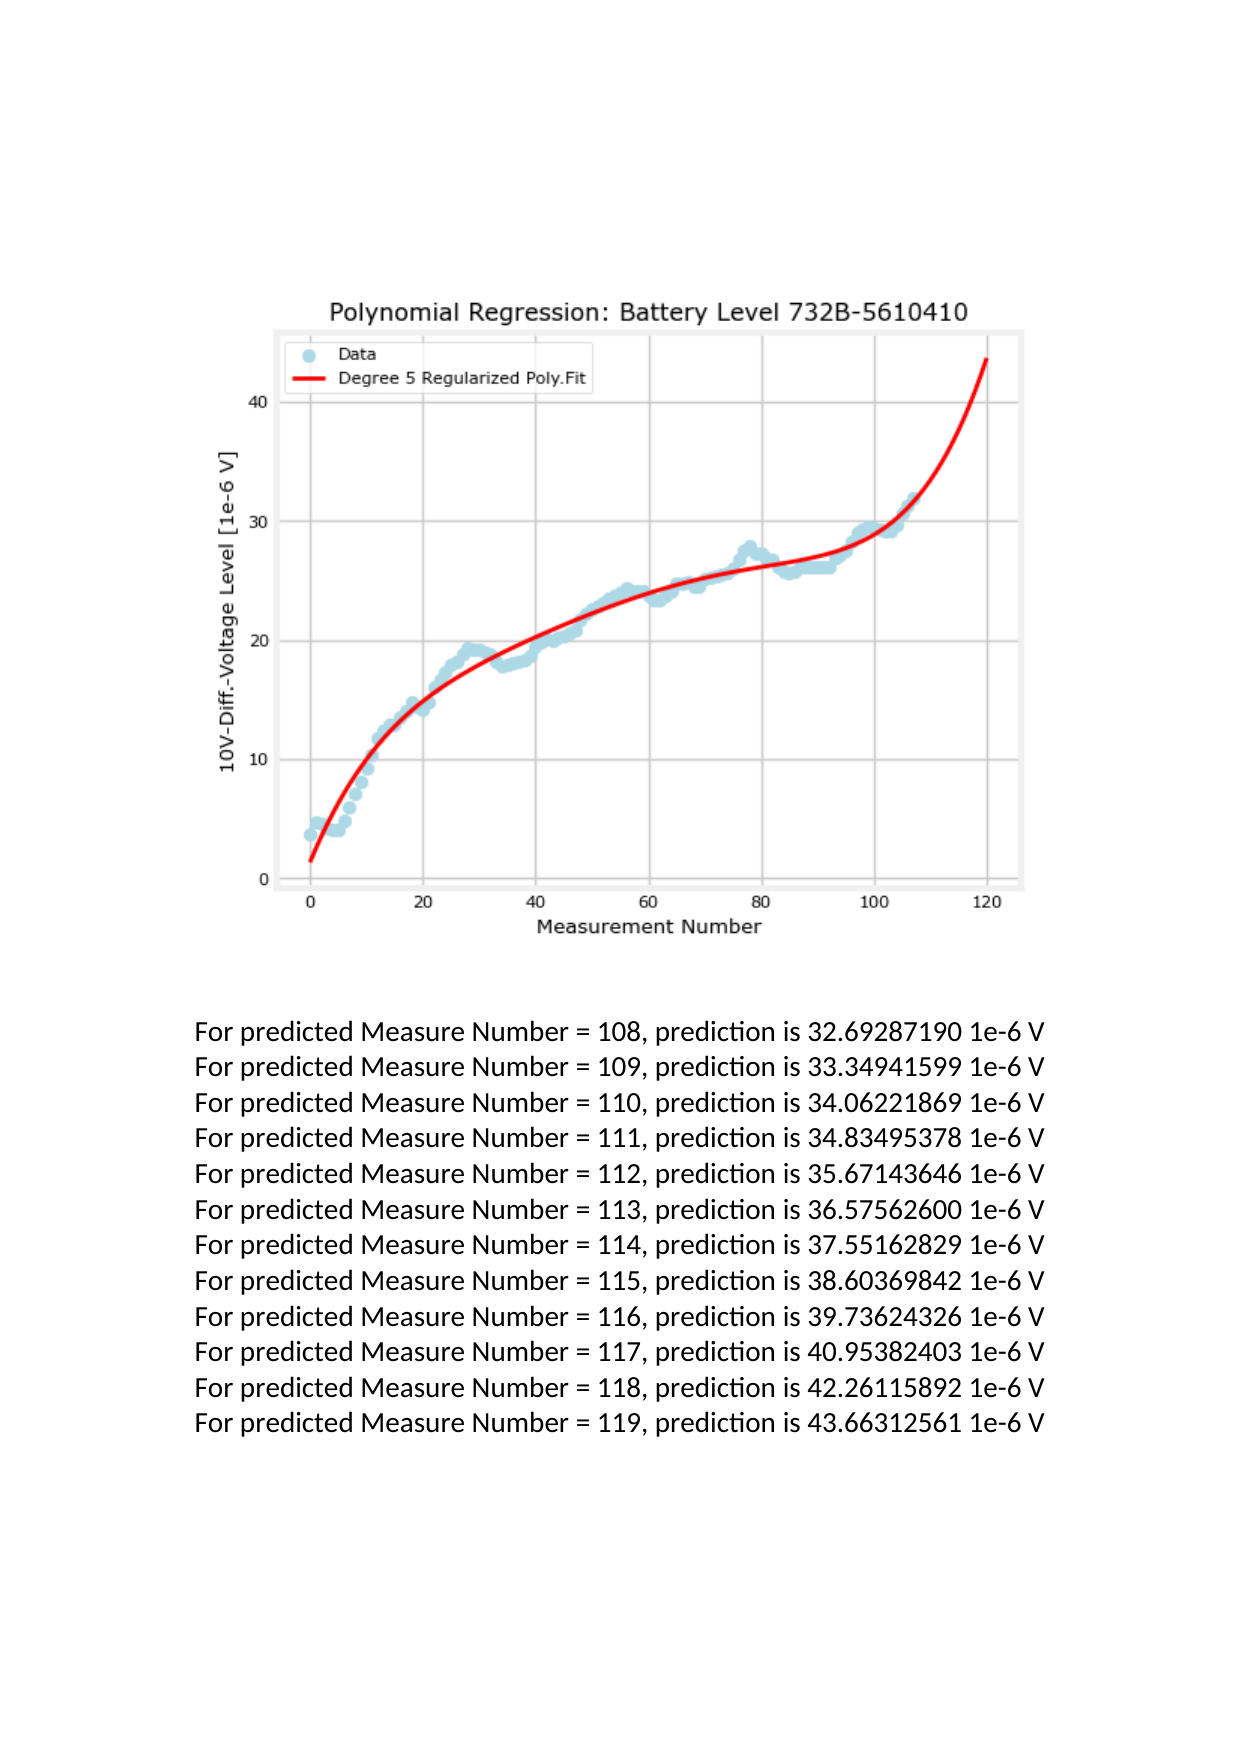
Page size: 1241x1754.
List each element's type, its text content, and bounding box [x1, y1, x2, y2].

text For predicted Measure Number = 113, prediction is 36.57562600 1e-6 V [148, 1191, 1093, 1226]
text For predicted Measure Number = 114, prediction is 37.55162829 1e-6 V [148, 1226, 1093, 1262]
picture [205, 288, 1035, 953]
text For predicted Measure Number = 115, prediction is 38.60369842 1e-6 V [148, 1262, 1093, 1298]
text For predicted Measure Number = 119, prediction is 43.66312561 1e-6 V [148, 1404, 1093, 1440]
text For predicted Measure Number = 117, prediction is 40.95382403 1e-6 V [148, 1333, 1093, 1369]
text For predicted Measure Number = 110, prediction is 34.06221869 1e-6 V [148, 1084, 1093, 1119]
text For predicted Measure Number = 108, prediction is 32.69287190 1e-6 V [148, 1013, 1093, 1048]
text For predicted Measure Number = 112, prediction is 35.67143646 1e-6 V [148, 1155, 1093, 1191]
text For predicted Measure Number = 116, prediction is 39.73624326 1e-6 V [148, 1298, 1093, 1333]
text For predicted Measure Number = 111, prediction is 34.83495378 1e-6 V [148, 1119, 1093, 1155]
text For predicted Measure Number = 109, prediction is 33.34941599 1e-6 V [148, 1048, 1093, 1084]
text For predicted Measure Number = 118, prediction is 42.26115892 1e-6 V [148, 1369, 1093, 1404]
